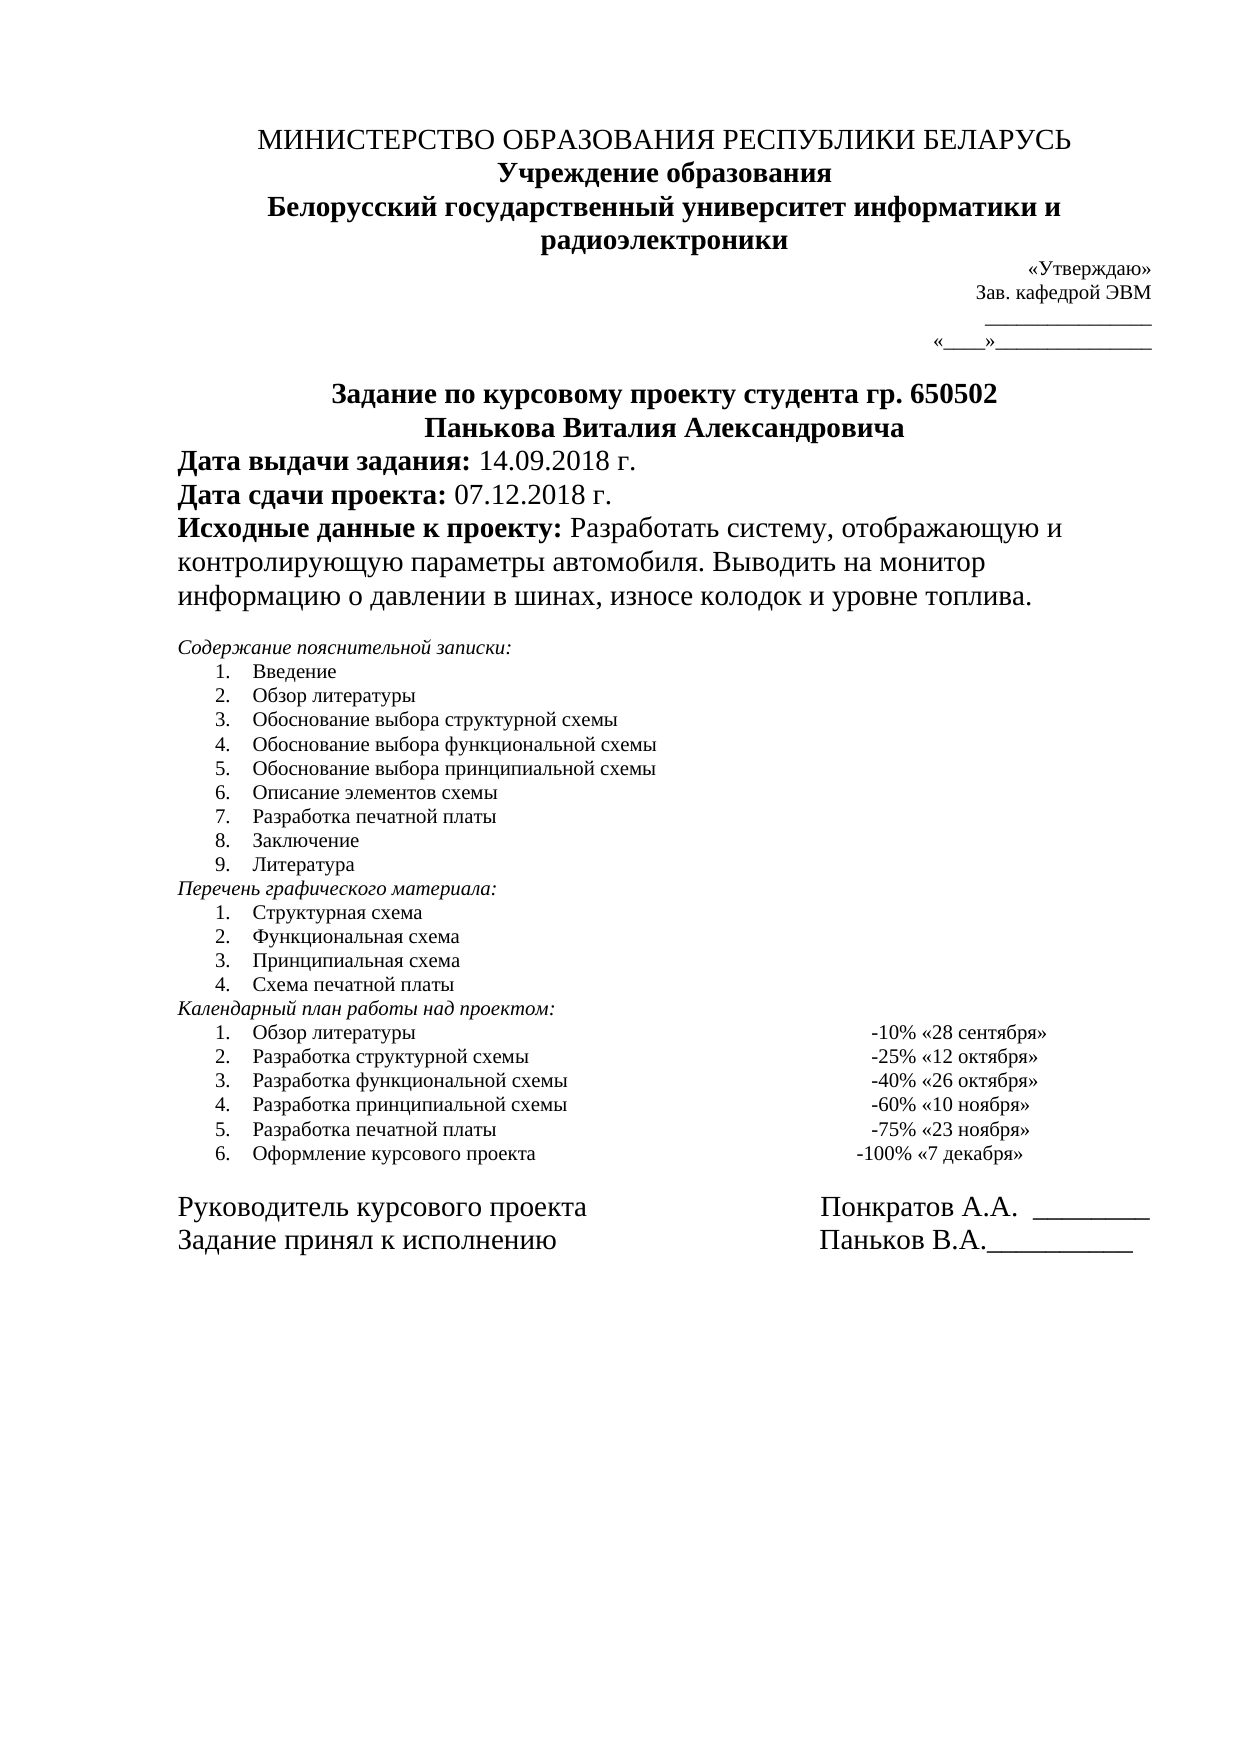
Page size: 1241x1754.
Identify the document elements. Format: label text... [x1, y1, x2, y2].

list Принципиальная схема [215, 948, 1152, 972]
list Обзор литературы [215, 683, 1152, 707]
list Разработка структурной схемы -25% «12 октября» [215, 1044, 1152, 1068]
text Белорусский государственный университет информатики и радиоэлектроники [177, 189, 1152, 256]
text Календарный план работы над проектом: [177, 996, 1152, 1020]
list Обоснование выбора функциональной схемы [215, 731, 1152, 756]
list Разработка функциональной схемы -40% «26 октября» [215, 1068, 1152, 1092]
text Содержание пояснительной записки: [177, 635, 1152, 659]
text «____»_______________ [177, 328, 1152, 352]
text Зав. кафедрой ЭВМ [177, 280, 1152, 304]
list Обзор литературы -10% «28 сентября» [215, 1020, 1152, 1044]
list Описание элементов схемы [215, 779, 1152, 804]
list Введение [215, 659, 1152, 683]
text Руководитель курсового проекта Понкратов А.А. ________ [177, 1189, 1152, 1222]
list Структурная схема [215, 900, 1152, 924]
list Схема печатной платы [215, 972, 1152, 996]
list Разработка печатной платы [215, 804, 1152, 828]
list Функциональная схема [215, 924, 1152, 948]
list Разработка печатной платы -75% «23 ноября» [215, 1116, 1152, 1141]
list Заключение [215, 828, 1152, 852]
list Оформление курсового проекта -100% «7 декабря» [215, 1141, 1152, 1164]
text Исходные данные к проекту: Разработать систему, отображающую и контролирующую параметры автомобиля. Выводить на монитор информацию о давлении в шинах, износе колодок и уровне топлива. [177, 511, 1152, 611]
text Панькова Виталия Александровича [177, 410, 1152, 443]
text ________________ [177, 304, 1152, 328]
text Дата выдачи задания: 14.09.2018 г. [177, 443, 1152, 477]
text Задание по курсовому проекту студента гр. 650502 [177, 376, 1152, 410]
text Учреждение образования [177, 155, 1152, 189]
list Литература [215, 852, 1152, 876]
text Задание принял к исполнению Паньков В.А.__________ [177, 1222, 1152, 1256]
list Разработка принципиальной схемы -60% «10 ноября» [215, 1092, 1152, 1116]
text «Утверждаю» [177, 256, 1152, 280]
text Перечень графического материала: [177, 876, 1152, 900]
list Обоснование выбора структурной схемы [215, 707, 1152, 731]
text Дата сдачи проекта: 07.12.2018 г. [177, 477, 1152, 511]
list Обоснование выбора принципиальной схемы [215, 756, 1152, 779]
text МИНИСТЕРСТВО ОБРАЗОВАНИЯ РЕСПУБЛИКИ БЕЛАРУСЬ [177, 122, 1152, 155]
